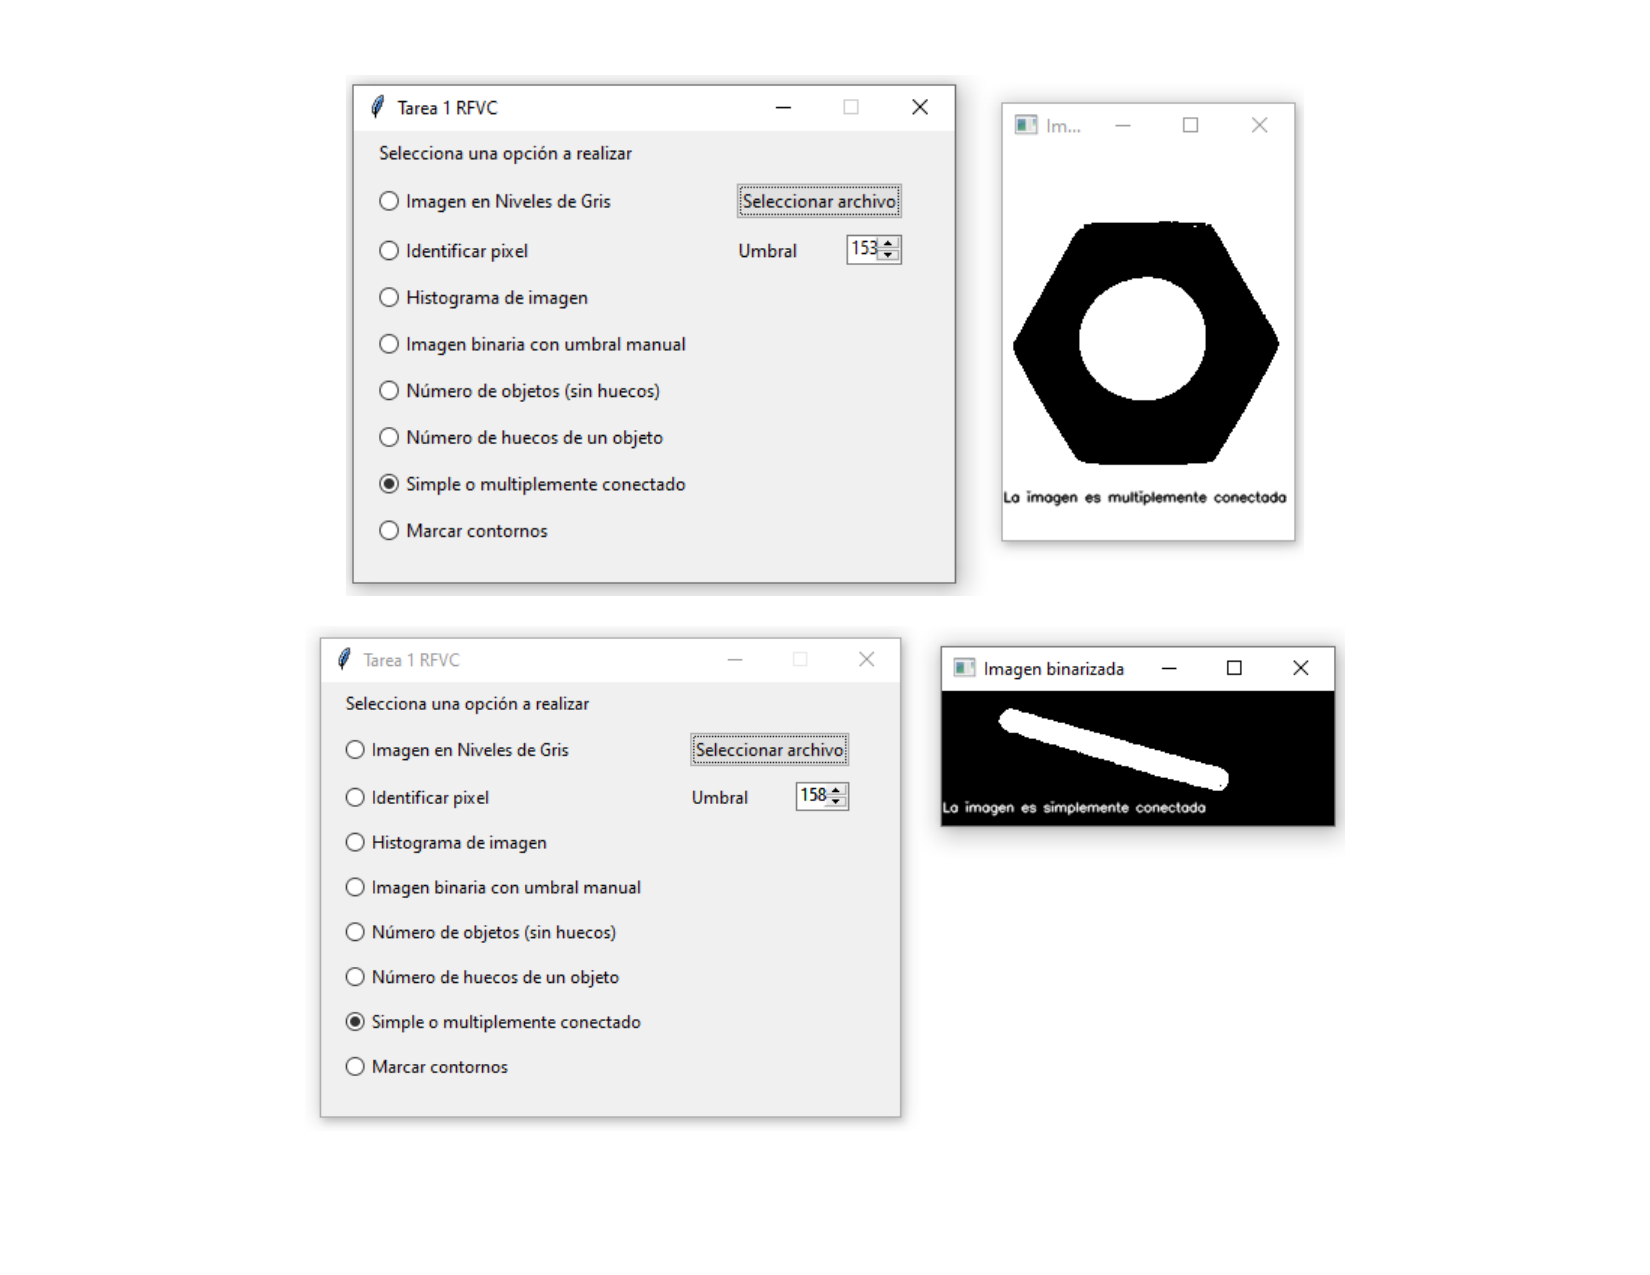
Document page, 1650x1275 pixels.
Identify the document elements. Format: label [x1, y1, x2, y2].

picture [305, 626, 1345, 1131]
picture [345, 75, 1305, 596]
